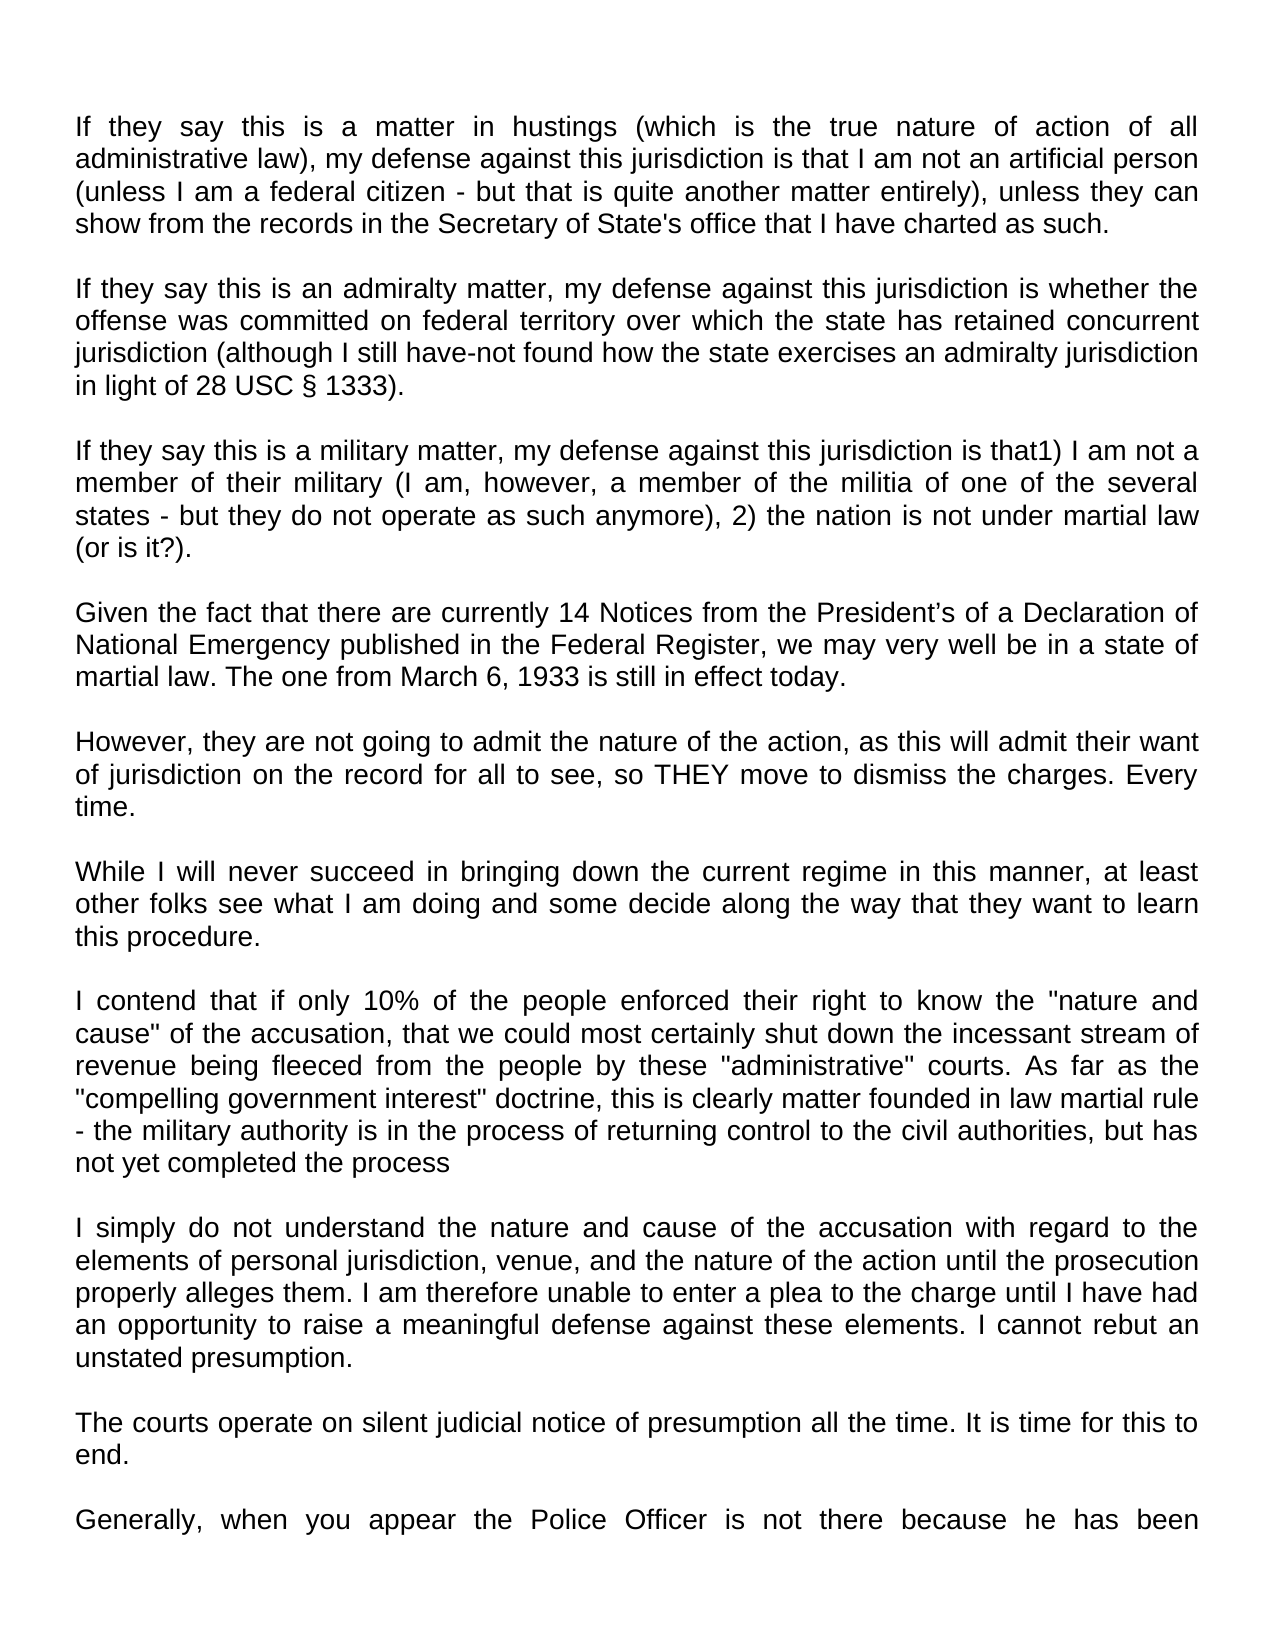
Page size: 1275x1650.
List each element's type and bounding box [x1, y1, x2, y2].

table_cell [0, 105, 1275, 1540]
